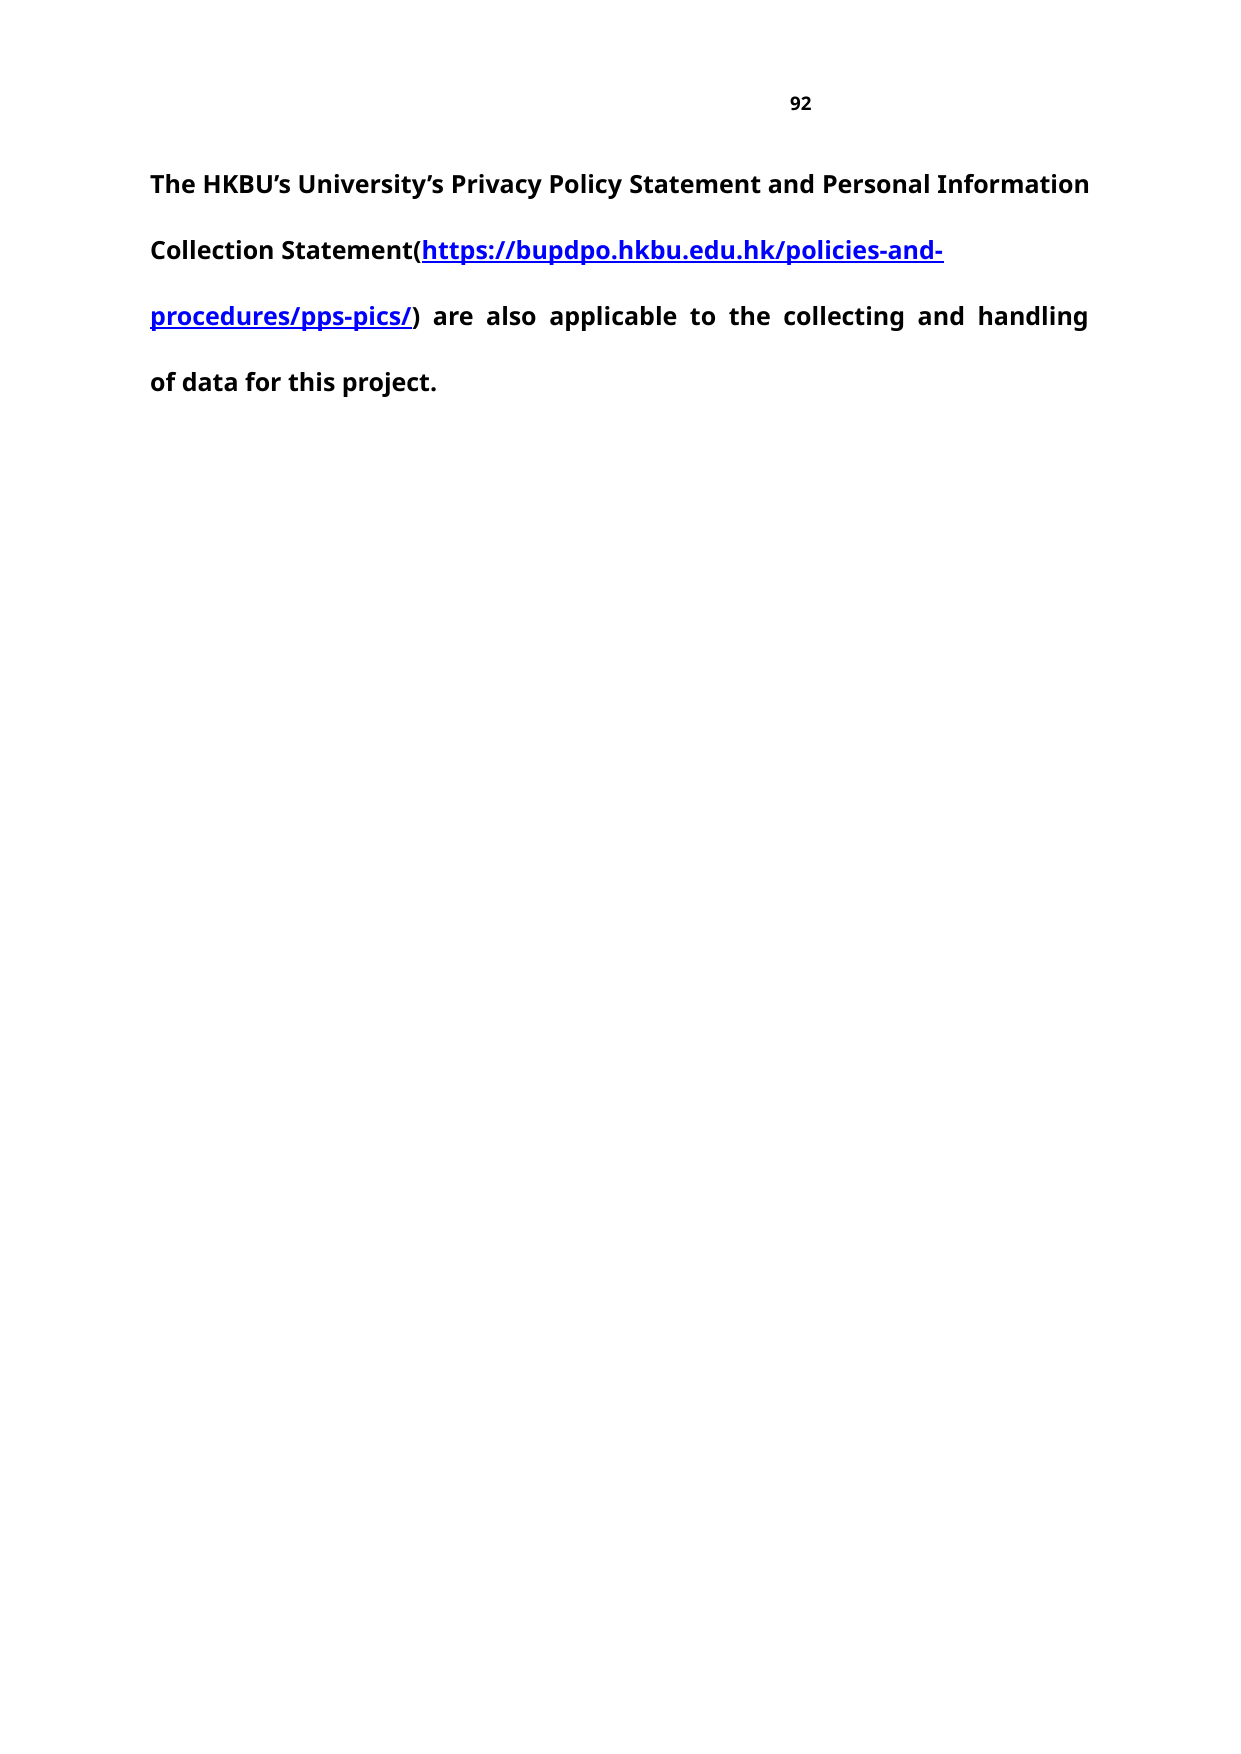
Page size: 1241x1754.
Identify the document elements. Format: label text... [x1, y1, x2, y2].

text The HKBU’s University’s Privacy Policy Statement and Personal Information Collection Statement(https://bupdpo.hkbu.edu.hk/policies-and-procedures/pps-pics/) are also applicable to the collecting and handling of data for this project. [150, 151, 1090, 415]
